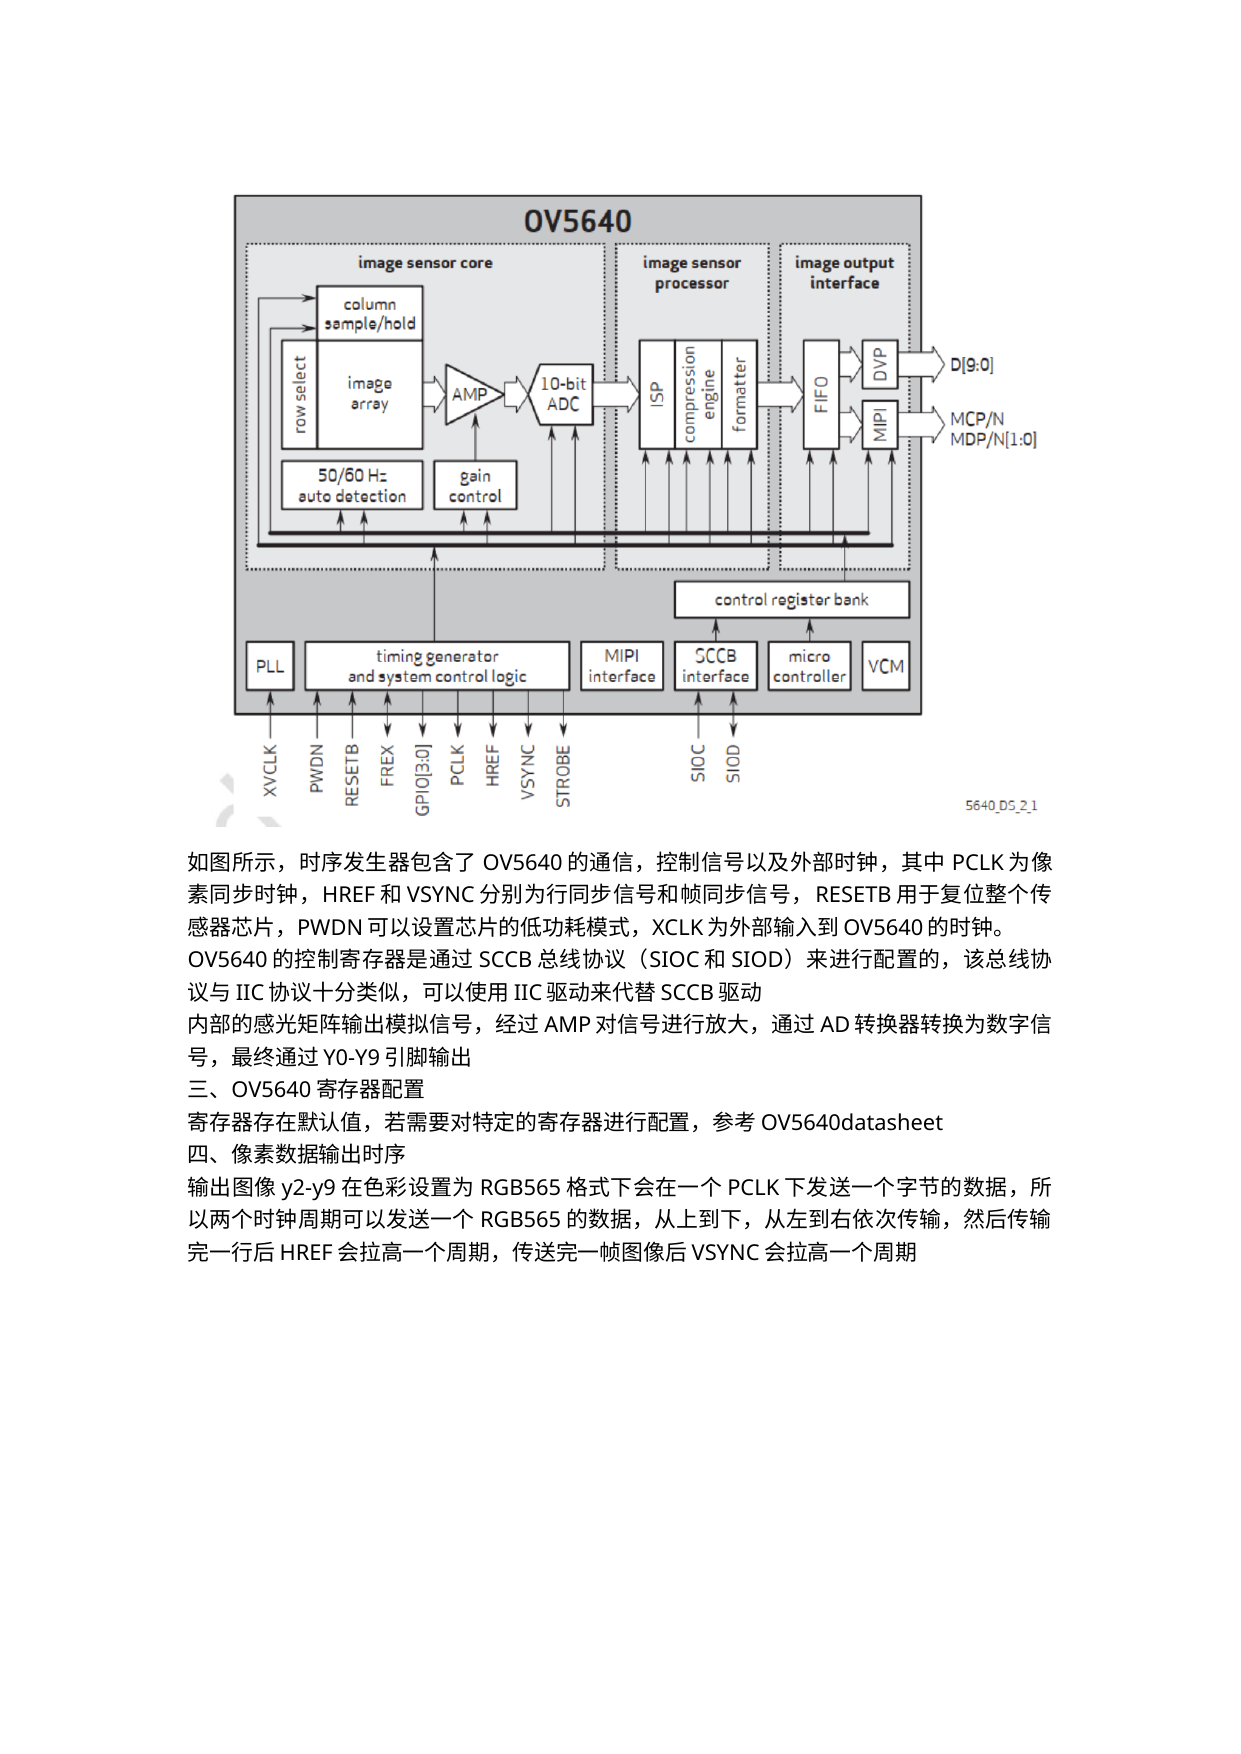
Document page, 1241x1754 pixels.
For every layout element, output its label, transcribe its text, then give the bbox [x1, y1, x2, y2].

text 四、像素数据输出时序 [187, 1137, 1053, 1169]
text 寄存器存在默认值，若需要对特定的寄存器进行配置，参考OV5640datasheet [187, 1104, 1053, 1137]
text 输出图像y2-y9在色彩设置为RGB565格式下会在一个PCLK下发送一个字节的数据，所以两个时钟周期可以发送一个RGB565的数据，从上到下，从左到右依次传输，然后传输完一行后HREF会拉高一个周期，传送完一帧图像后VSYNC会拉高一个周期 [187, 1169, 1053, 1267]
text OV5640的控制寄存器是通过SCCB总线协议（SIOC和SIOD）来进行配置的，该总线协议与IIC协议十分类似，可以使用IIC驱动来代替SCCB驱动 [187, 942, 1053, 1007]
text 内部的感光矩阵输出模拟信号，经过AMP对信号进行放大，通过AD转换器转换为数字信号，最终通过Y0-Y9引脚输出 [187, 1007, 1053, 1072]
picture [192, 168, 1058, 830]
text 三、OV5640寄存器配置 [187, 1072, 1053, 1104]
